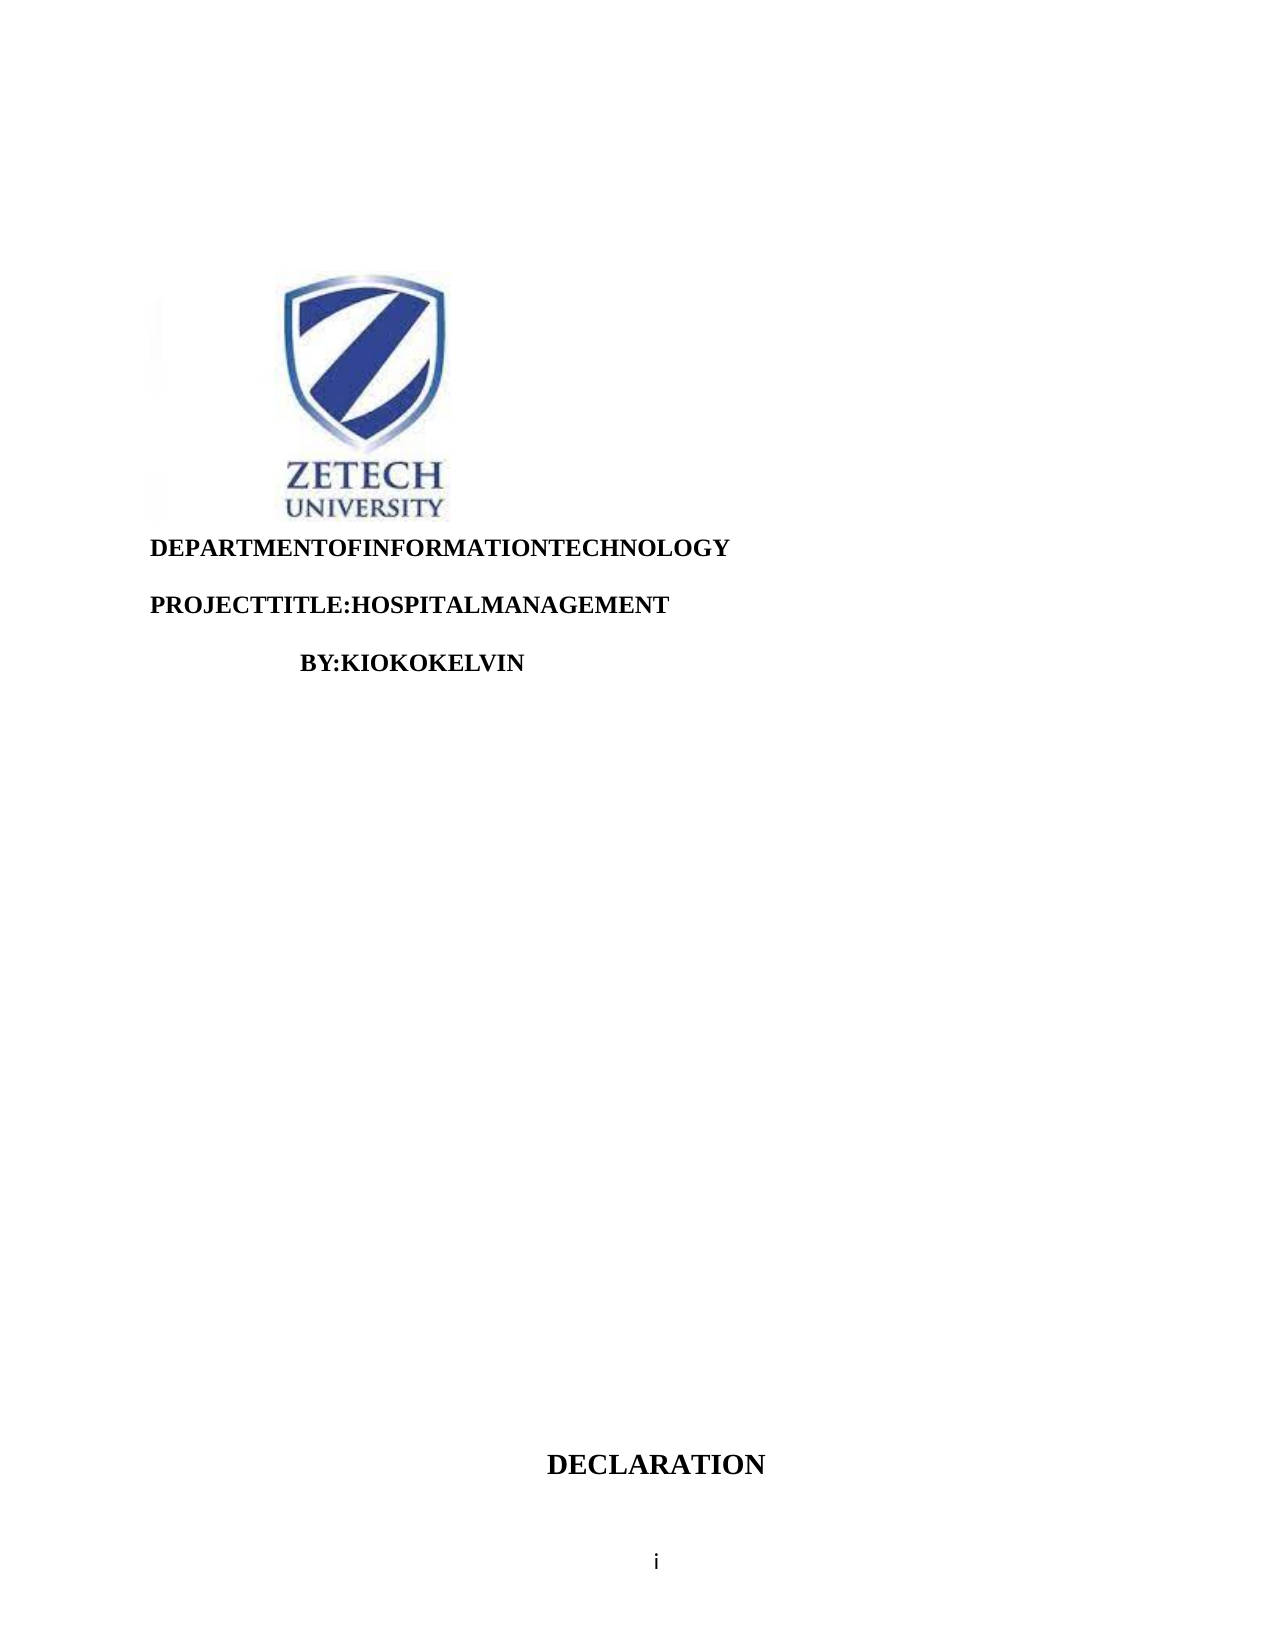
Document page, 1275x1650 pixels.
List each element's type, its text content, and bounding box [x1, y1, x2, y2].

picture [150, 271, 641, 522]
text PROJECT TITLE:HOSPITAL MANAGEMENT [150, 591, 1162, 619]
text DEPARTMENT OF INFORMATION TECHNOLOGY [150, 533, 1162, 561]
text DECLARATION [150, 1447, 1162, 1480]
text BY:KIOKO KELVIN [150, 648, 1162, 677]
